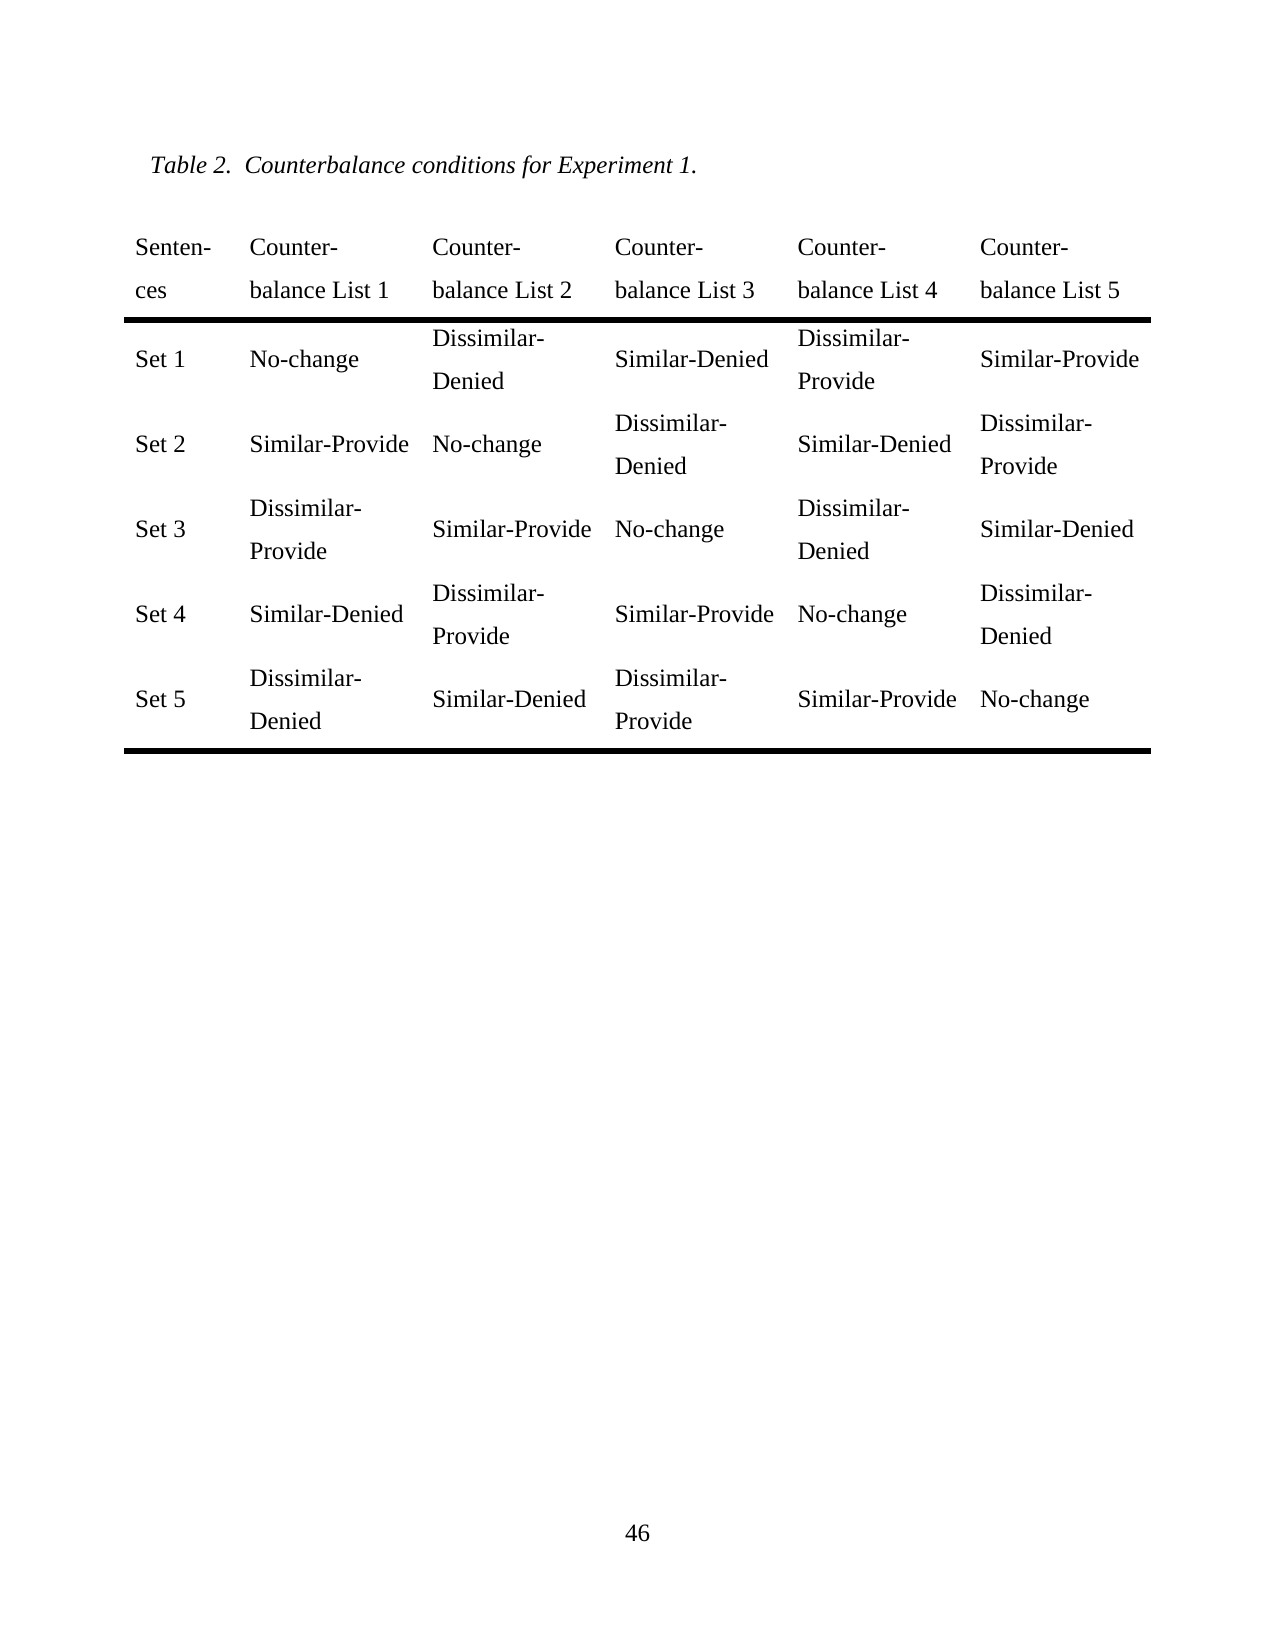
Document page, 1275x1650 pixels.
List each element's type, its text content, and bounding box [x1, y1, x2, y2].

table_cell No-change [421, 408, 603, 493]
table_cell Dissimilar-Denied [421, 323, 603, 408]
table_header Counter-balance List 1 [238, 232, 421, 317]
table_cell Similar-Denied [786, 408, 968, 493]
table_cell Dissimilar-Denied [603, 408, 786, 493]
table_cell Dissimilar-Provide [421, 578, 603, 663]
table_header Counter-balance List 5 [969, 232, 1151, 317]
table_cell Dissimilar-Provide [603, 663, 786, 748]
table_cell Similar-Denied [421, 663, 603, 748]
table_cell Dissimilar-Denied [969, 578, 1151, 663]
table_cell No-change [238, 323, 421, 408]
table_cell No-change [603, 493, 786, 578]
text Table 2. Counterbalance conditions for Experiment 1. [150, 150, 1125, 179]
table_cell Set 3 [124, 493, 238, 578]
table_cell Similar-Provide [238, 408, 421, 493]
table_cell Dissimilar-Denied [238, 663, 421, 748]
table_cell Set 1 [124, 323, 238, 408]
table_cell Set 5 [124, 663, 238, 748]
table_header Counter-balance List 4 [786, 232, 968, 317]
table_cell Similar-Denied [238, 578, 421, 663]
table_cell No-change [786, 578, 968, 663]
table_cell Set 2 [124, 408, 238, 493]
table_cell Similar-Provide [786, 663, 968, 748]
table_cell Similar-Denied [603, 323, 786, 408]
table_cell Similar-Provide [603, 578, 786, 663]
table_cell Dissimilar-Provide [238, 493, 421, 578]
table_cell Similar-Provide [969, 323, 1151, 408]
table_header Counter-balance List 3 [603, 232, 786, 317]
table_cell Set 4 [124, 578, 238, 663]
table_cell No-change [969, 663, 1151, 748]
table_cell Dissimilar-Denied [786, 493, 968, 578]
table_header Counter-balance List 2 [421, 232, 603, 317]
table_header Senten-ces [124, 232, 238, 317]
table_cell Similar-Provide [421, 493, 603, 578]
table_cell Dissimilar-Provide [969, 408, 1151, 493]
table_cell Dissimilar-Provide [786, 323, 968, 408]
table_cell Similar-Denied [969, 493, 1151, 578]
